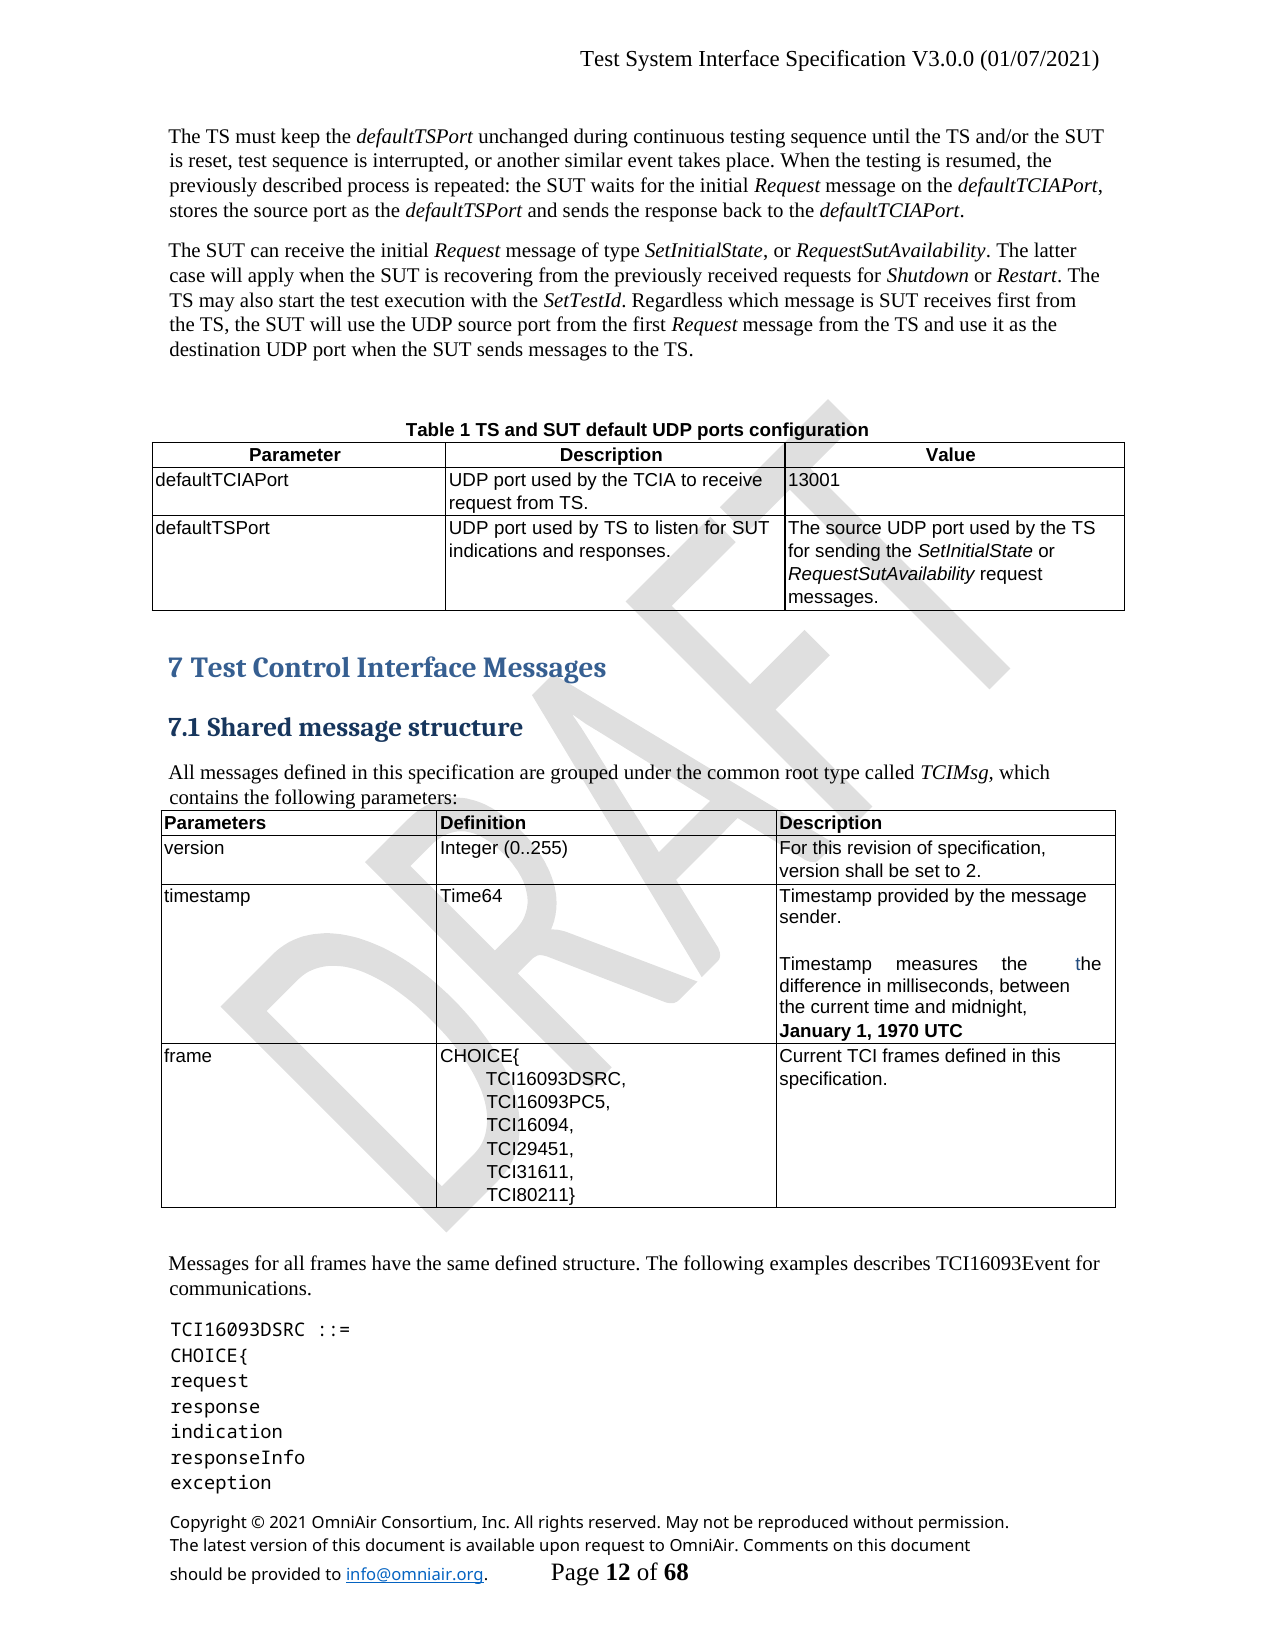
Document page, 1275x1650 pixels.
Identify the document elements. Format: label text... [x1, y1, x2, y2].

table_header Parameter [153, 443, 445, 467]
table_cell frame [162, 1044, 436, 1207]
table_cell UDP port used by TS to listen for SUT indications and responses. [446, 516, 784, 610]
subtitle 7.1 Shared message structure [168, 712, 1101, 743]
table_header Description [446, 443, 784, 467]
table_header Value [786, 443, 1124, 467]
table_cell UDP port used by the TCIA to receive request from TS. [446, 468, 784, 515]
subtitle 7 Test Control Interface Messages [168, 651, 1101, 685]
table_cell 13001 [786, 468, 1124, 515]
table_cell defaultTSPort [153, 516, 445, 610]
table_cell responseInfo [170, 1444, 425, 1469]
text Messages for all frames have the same defined structure. The following examples describes TCI16093Event for communications. [168, 1251, 1105, 1300]
table_cell timestamp [162, 885, 436, 1043]
table_cell CHOICE{ TCI16093DSRC, TCI16093PC5, TCI16094, TCI29451, TCI31611, TCI80211} [437, 1044, 776, 1207]
text All messages defined in this specification are grouped under the common root type called TCIMsg, which contains the following parameters: [168, 760, 1105, 809]
table_cell request [170, 1368, 425, 1393]
table_cell For this revision of specification, version shall be set to 2. [777, 836, 1115, 883]
table_cell Timestamp provided by the message sender. Timestamp measures the the difference in milliseconds, between the current time and midnight, January 1, 1970 UTC [777, 885, 1115, 1043]
table_cell Integer (0..255) [437, 836, 776, 883]
table_cell Time64 [437, 885, 776, 1043]
table_header TCI16093DSRC ::= CHOICE{ [170, 1316, 425, 1367]
table_cell exception [170, 1470, 425, 1495]
table_cell Current TCI frames defined in this specification. [777, 1044, 1115, 1207]
table_header Definition [437, 811, 776, 835]
text Table 1 TS and SUT default UDP ports configuration [170, 418, 1105, 440]
table_cell response [170, 1393, 425, 1418]
text The TS must keep the defaultTSPort unchanged during continuous testing sequence until the TS and/or the SUT is reset, test sequence is interrupted, or another similar event takes place. When the testing is resumed, the previously described process is repeated: the SUT waits for the initial Request message on the defaultTCIAPort, stores the source port as the defaultTSPort and sends the response back to the defaultTCIAPort. [168, 123, 1105, 222]
table_cell The source UDP port used by the TS for sending the SetInitialState or RequestSutAvailability request messages. [786, 516, 1124, 610]
text The SUT can receive the initial Request message of type SetInitialState, or RequestSutAvailability. The latter case will apply when the SUT is recovering from the previously received requests for Shutdown or Restart. The TS may also start the test execution with the SetTestId. Regardless which message is SUT receives first from the TS, the SUT will use the UDP source port from the first Request message from the TS and use it as the destination UDP port when the SUT sends messages to the TS. [168, 238, 1105, 361]
table_header Description [777, 811, 1115, 835]
table_cell indication [170, 1419, 425, 1444]
table_header Parameters [162, 811, 436, 835]
table_cell version [162, 836, 436, 883]
table_cell defaultTCIAPort [153, 468, 445, 515]
